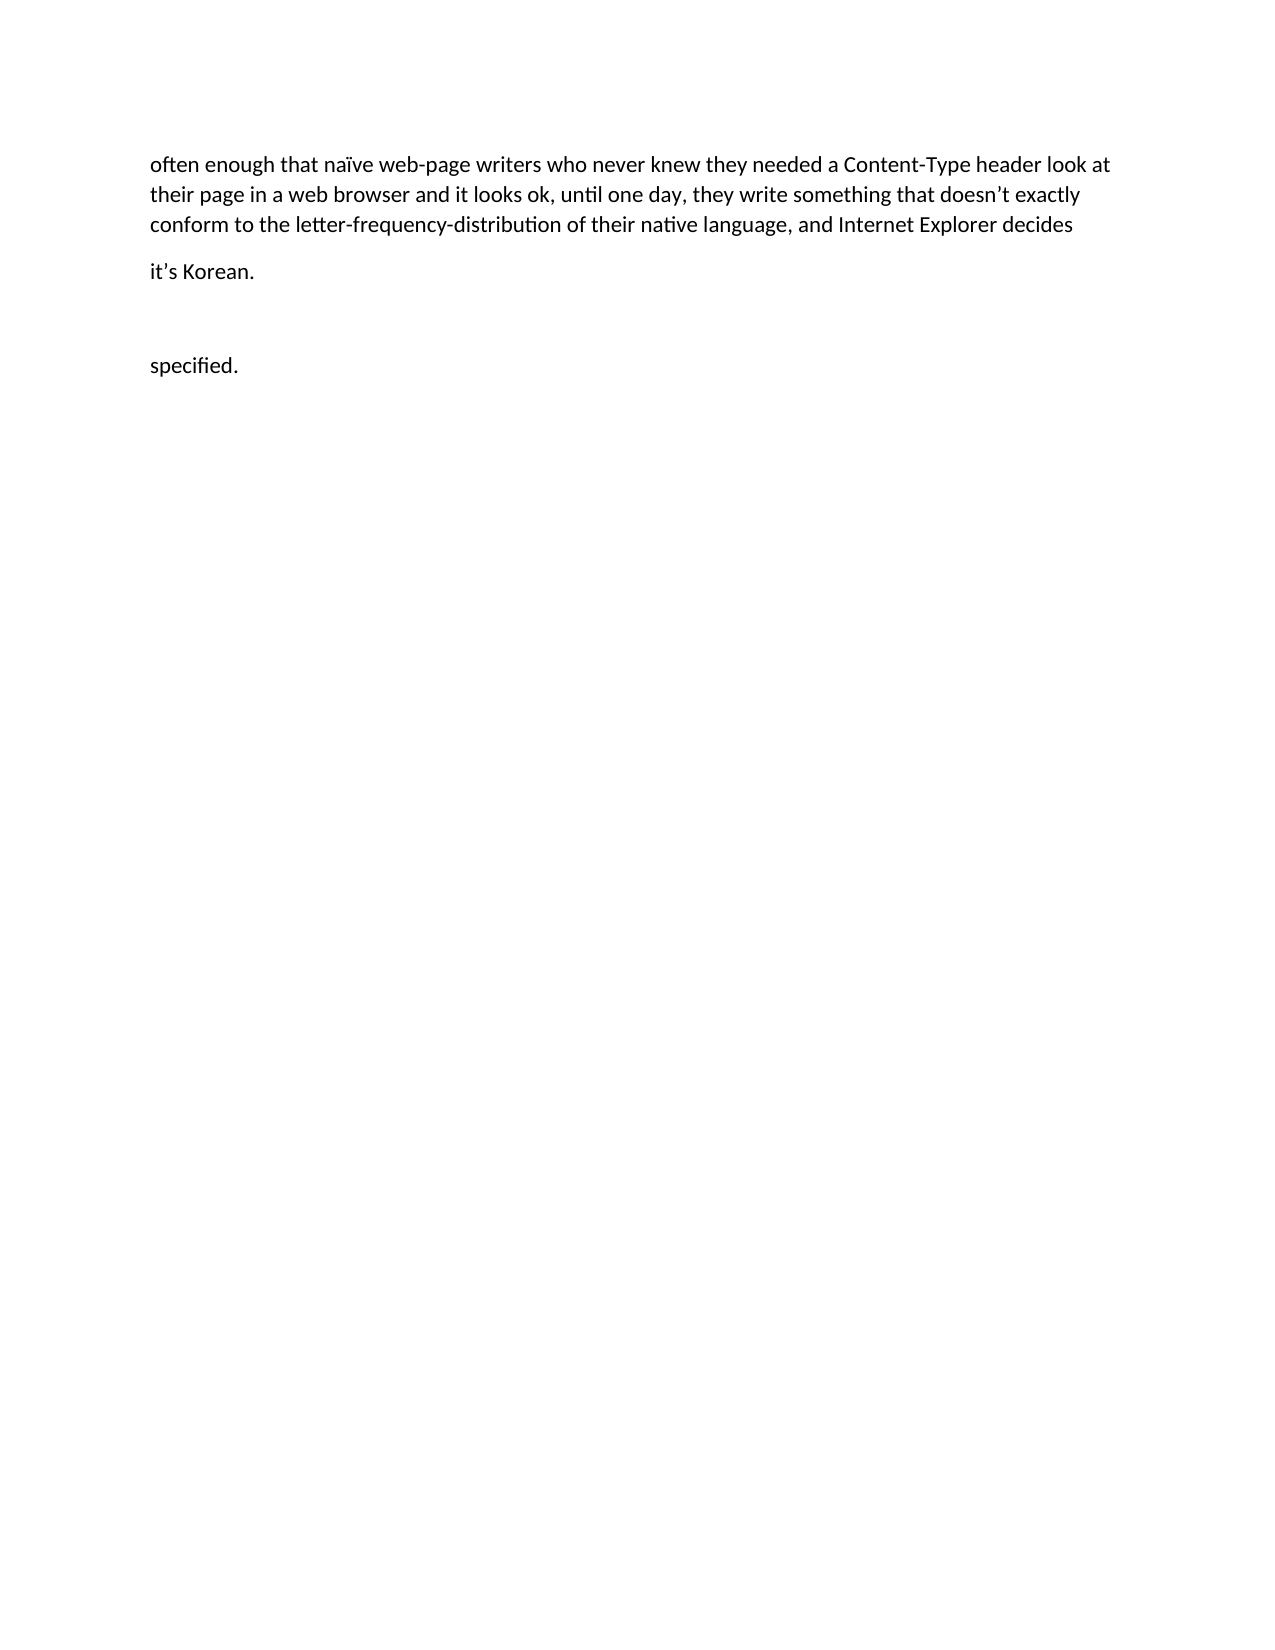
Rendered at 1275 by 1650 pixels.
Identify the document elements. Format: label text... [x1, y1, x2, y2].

text specified. [150, 351, 1125, 379]
text often enough that naïve web-page writers who never knew they needed a Content-Type header look at their page in a web browser and it looks ok, until one day, they write something that doesn’t exactly conform to the letter-frequency-distribution of their native language, and Internet Explorer decides [150, 150, 1125, 238]
text it’s Korean. [150, 257, 1125, 285]
